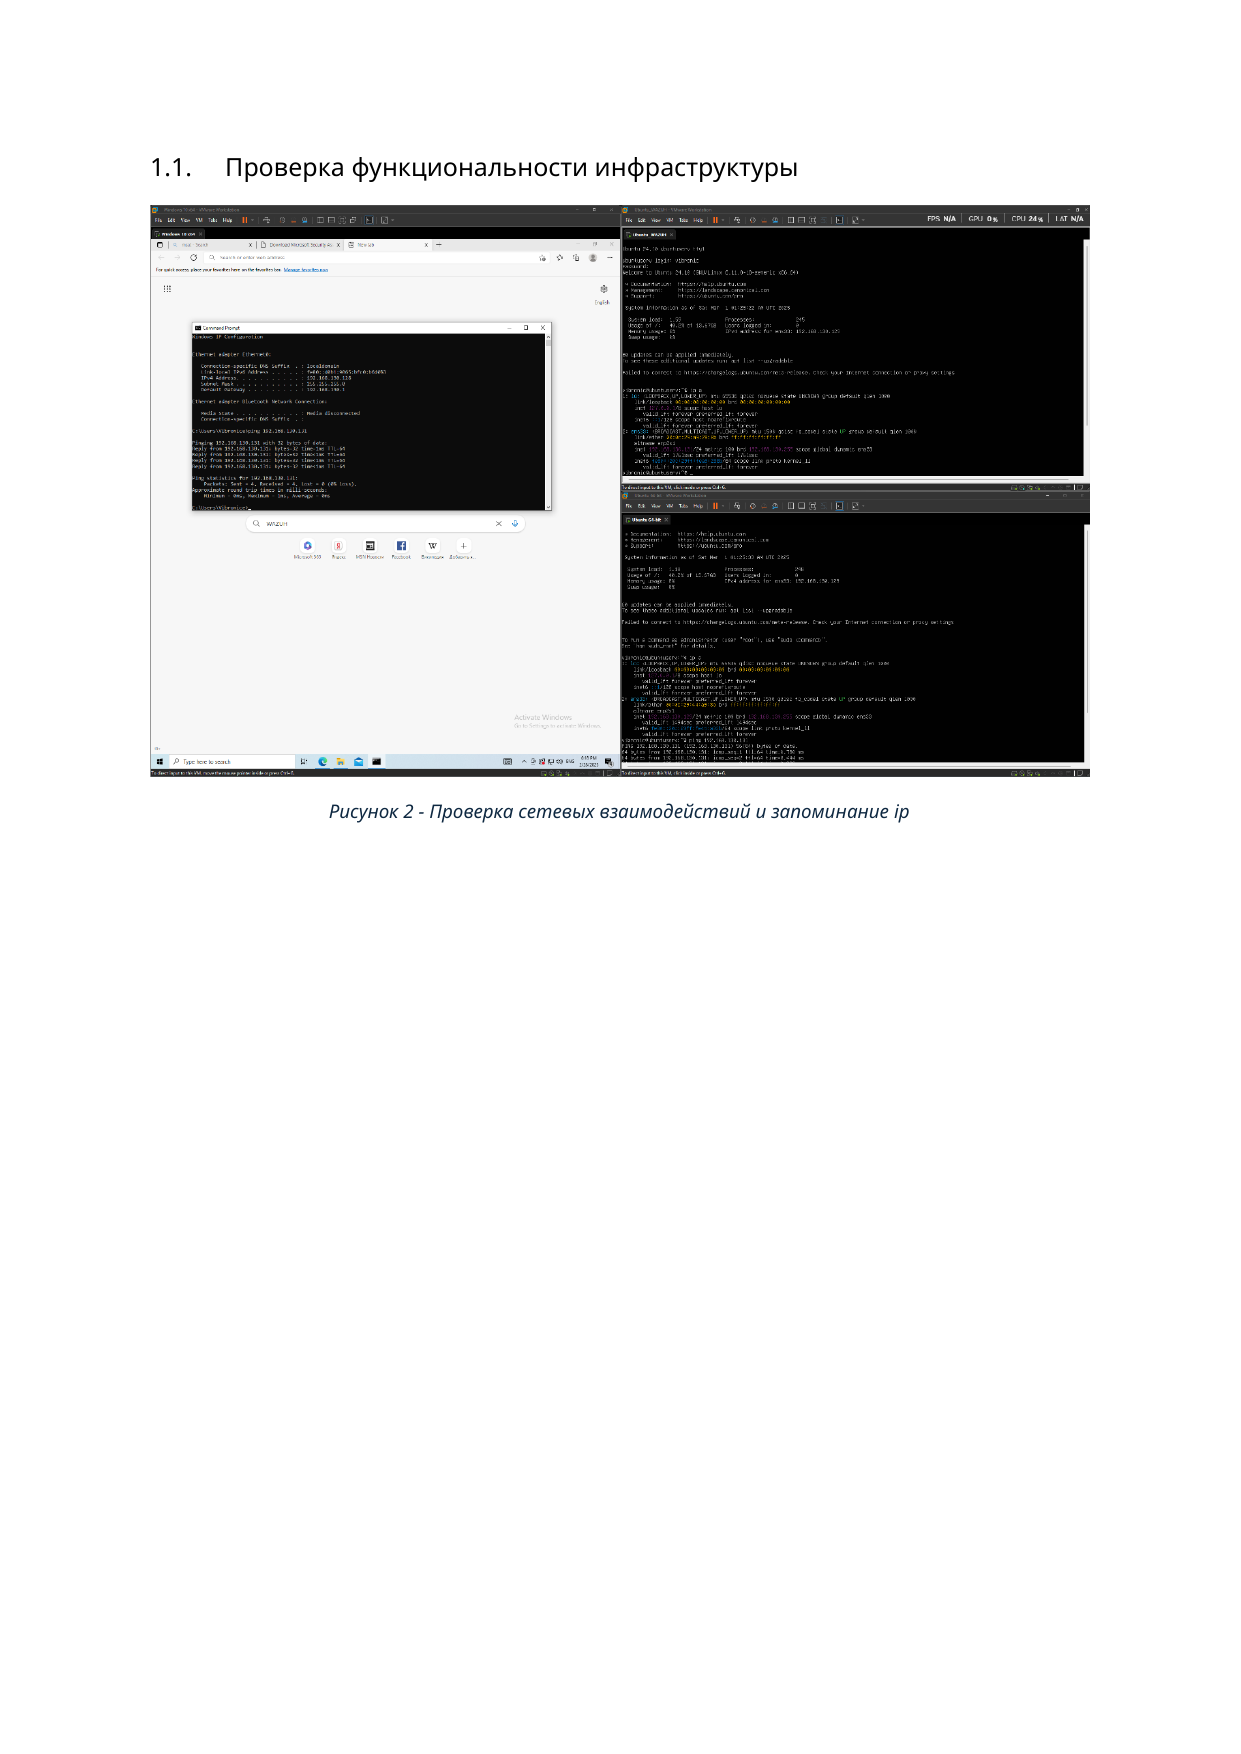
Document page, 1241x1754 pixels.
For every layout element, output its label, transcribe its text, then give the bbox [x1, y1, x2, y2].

picture [150, 205, 1090, 777]
text Рисунок 2 - Проверка сетевых взаимодействий и запоминание ip [150, 798, 1090, 823]
list Проверка функциональности инфраструктуры [150, 150, 1090, 184]
